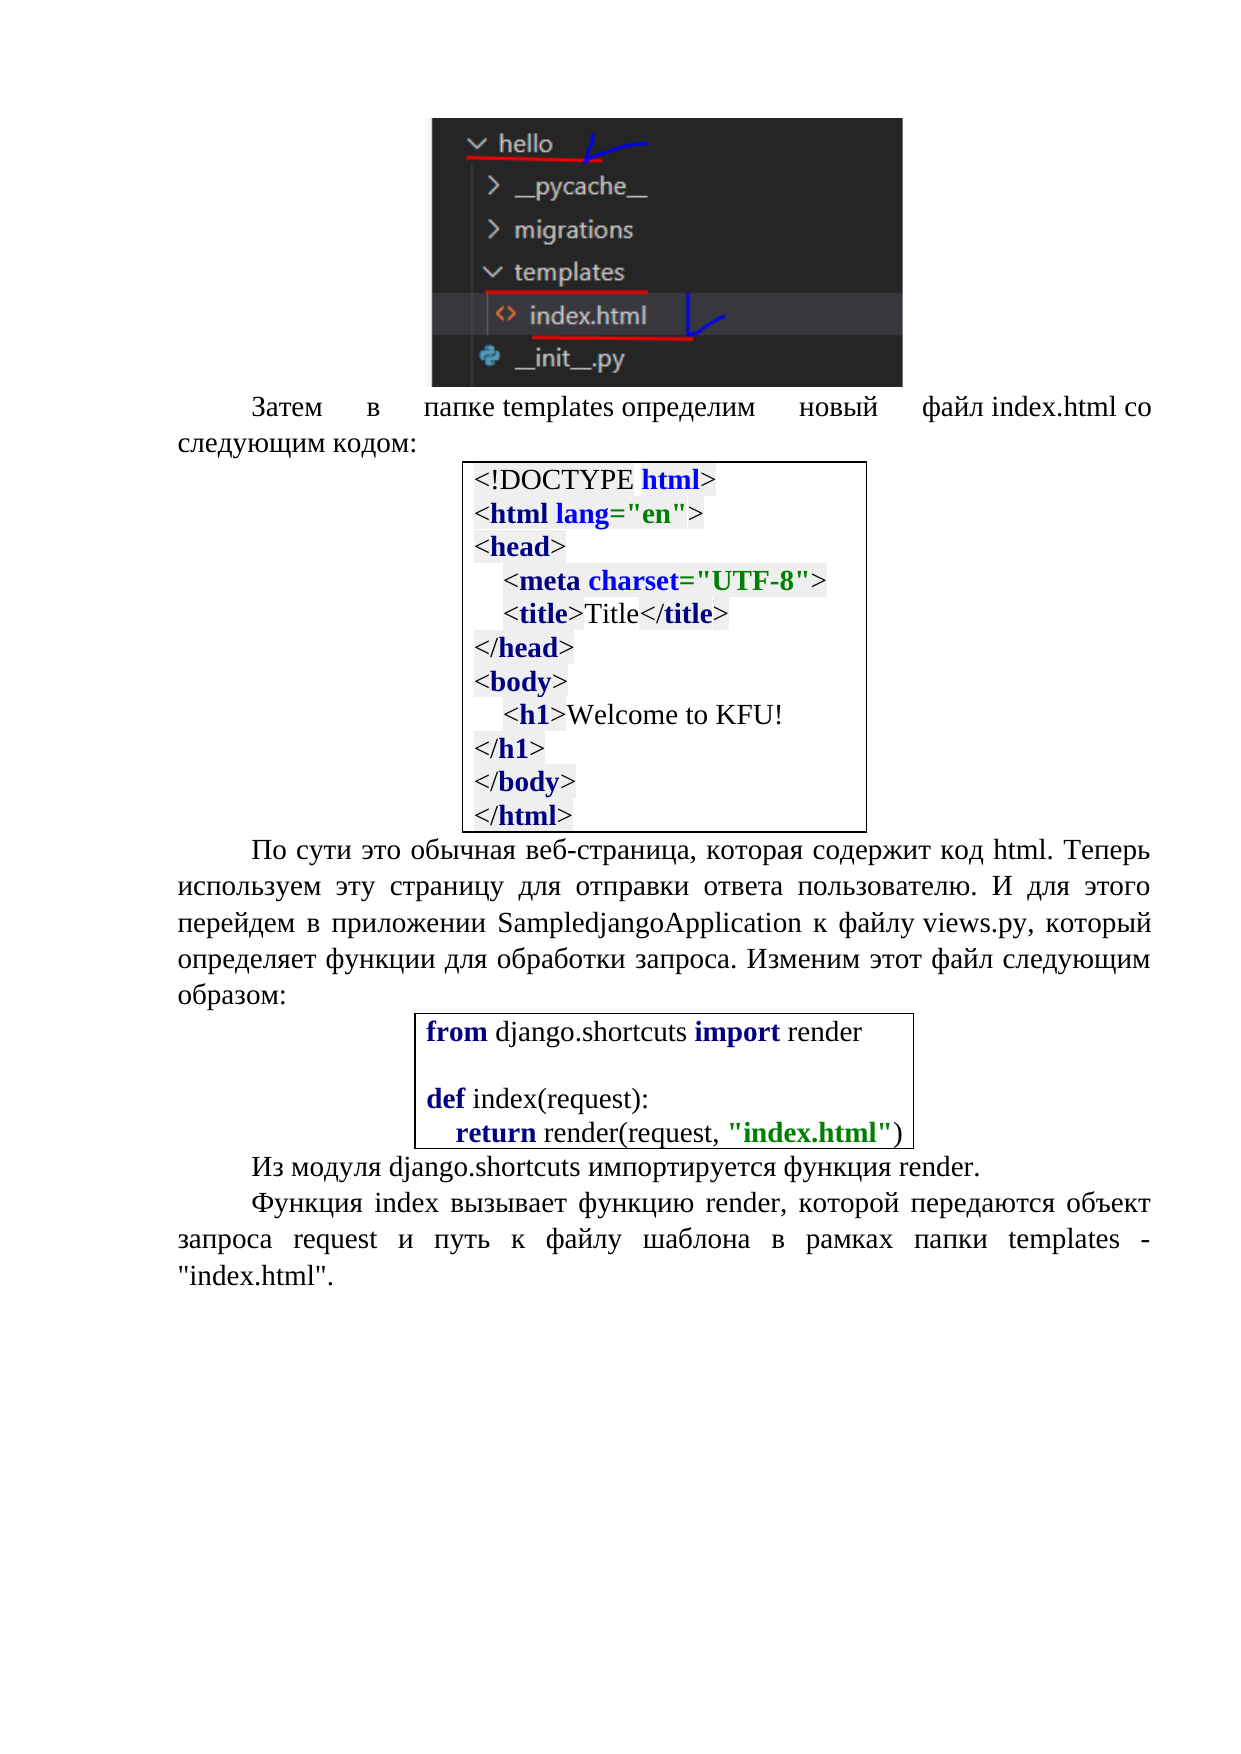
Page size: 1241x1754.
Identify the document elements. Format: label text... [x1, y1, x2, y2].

text Затем в папке templates определим новый файл index.html со следующим кодом: [177, 389, 1152, 459]
text Из модуля django.shortcuts импортируется функция render. [177, 1149, 1152, 1183]
text Функция index вызывает функцию render, которой передаются объект запроса request и путь к файлу шаблона в рамках папки templates - "index.html". [177, 1186, 1152, 1291]
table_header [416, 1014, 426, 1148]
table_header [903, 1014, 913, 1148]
text По сути это обычная веб-страница, которая содержит код html. Теперь используем эту страницу для отправки ответа пользователю. И для этого перейдем в приложении SampledjangoApplication к файлу views.py, который определяет функции для обработки запроса. Изменим этот файл следующим образом: [177, 832, 1152, 1011]
picture [426, 118, 903, 387]
